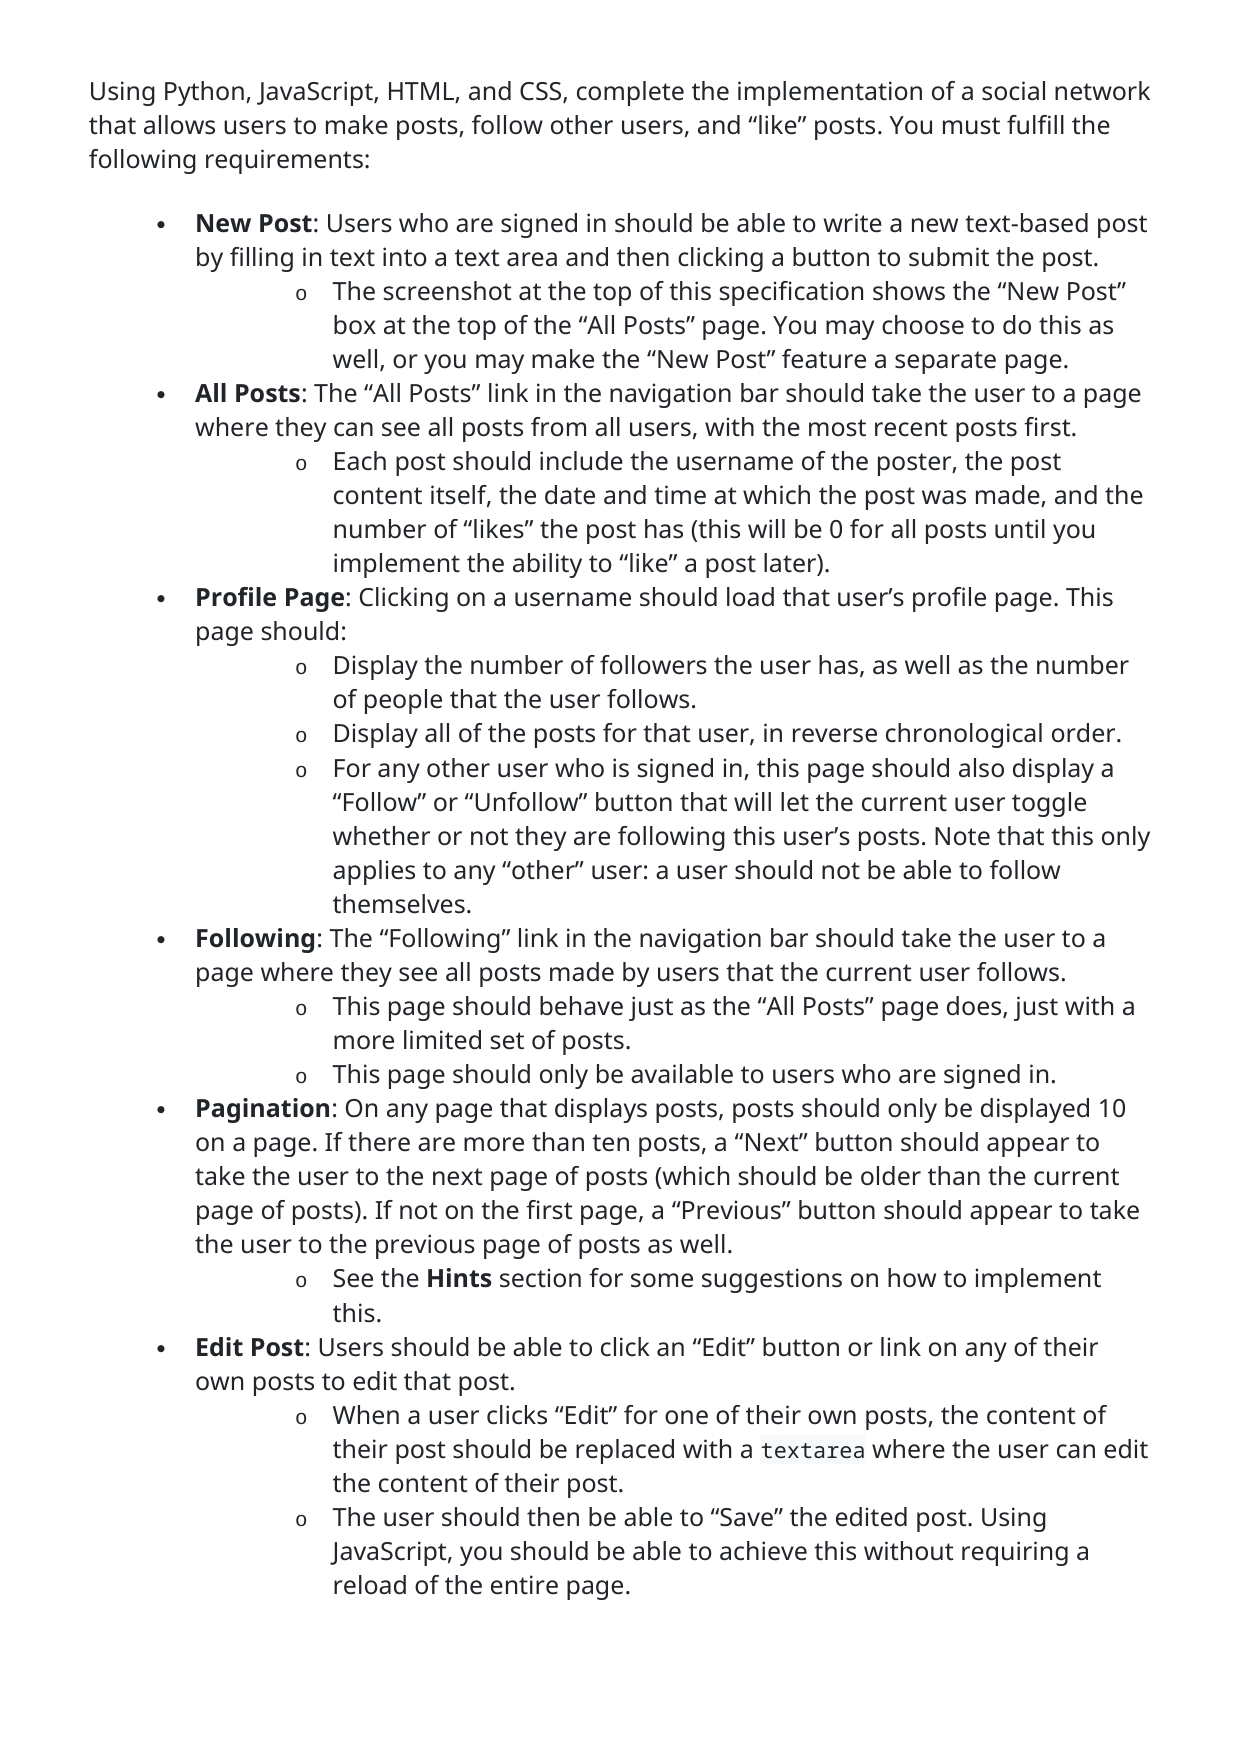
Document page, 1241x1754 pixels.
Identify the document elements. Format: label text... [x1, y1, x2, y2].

list Each post should include the username of the poster, the post content itself, the date and time at which the post was made, and the number of “likes” the post has (this will be 0 for all posts until you implement the ability to “like” a post later). [295, 444, 1152, 580]
list For any other user who is signed in, this page should also display a “Follow” or “Unfollow” button that will let the current user toggle whether or not they are following this user’s posts. Note that this only applies to any “other” user: a user should not be able to follow themselves. [295, 750, 1152, 921]
list When a user clicks “Edit” for one of their own posts, the content of their post should be replaced with a textarea where the user can edit the content of their post. [295, 1397, 1152, 1499]
list The user should then be able to “Save” the edited post. Using JavaScript, you should be able to achieve this without requiring a reload of the entire page. [295, 1499, 1152, 1602]
list The screenshot at the top of this specification shows the “New Post” box at the top of the “All Posts” page. You may choose to do this as well, or you may make the “New Post” feature a separate page. [295, 273, 1152, 376]
list This page should behave just as the “All Posts” page does, just with a more limited set of posts. [295, 989, 1152, 1057]
list Display all of the posts for that user, in reverse chronological order. [295, 716, 1152, 750]
list Edit Post: Users should be able to click an “Edit” button or link on any of their own posts to edit that post. [157, 1329, 1152, 1397]
list Display the number of followers the user has, as well as the number of people that the user follows. [295, 648, 1152, 716]
list Pagination: On any page that displays posts, posts should only be displayed 10 on a page. If there are more than ten posts, a “Next” button should appear to take the user to the next page of posts (which should be older than the current page of posts). If not on the first page, a “Previous” button should appear to take the user to the previous page of posts as well. [157, 1091, 1152, 1261]
list New Post: Users who are signed in should be able to write a new text-based post by filling in text into a text area and then clicking a button to submit the post. [157, 205, 1152, 273]
list Profile Page: Clicking on a username should load that user’s profile page. This page should: [157, 580, 1152, 648]
text Using Python, JavaScript, HTML, and CSS, complete the implementation of a social network that allows users to make posts, follow other users, and “like” posts. You must fulfill the following requirements: [89, 74, 1152, 176]
list All Posts: The “All Posts” link in the navigation bar should take the user to a page where they can see all posts from all users, with the most recent posts first. [157, 376, 1152, 444]
list This page should only be available to users who are signed in. [295, 1057, 1152, 1091]
list See the Hints section for some suggestions on how to implement this. [295, 1261, 1152, 1329]
list Following: The “Following” link in the navigation bar should take the user to a page where they see all posts made by users that the current user follows. [157, 921, 1152, 989]
